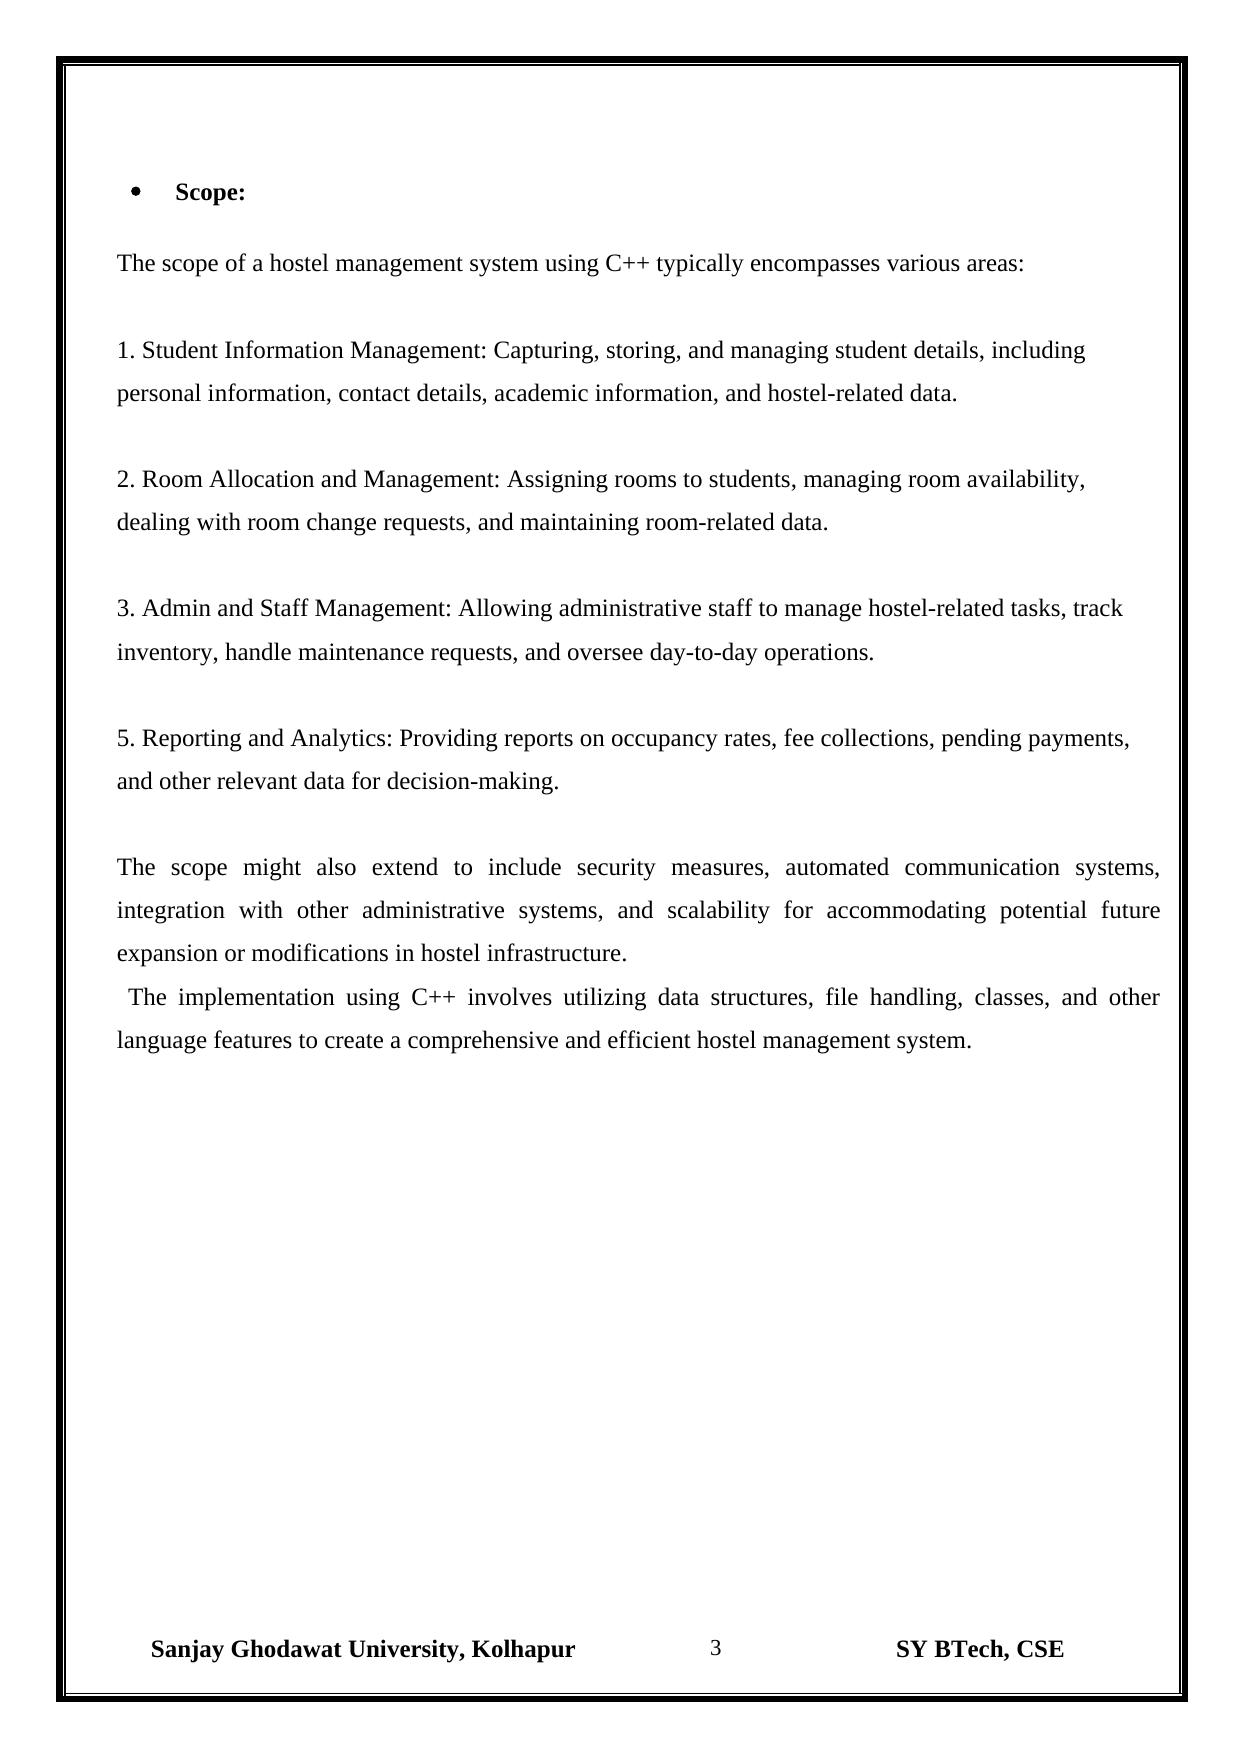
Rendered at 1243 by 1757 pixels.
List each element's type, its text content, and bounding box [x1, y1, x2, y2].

subtitle Scope: [131, 177, 1161, 205]
text 5. Reporting and Analytics: Providing reports on occupancy rates, fee collections, pending payments, and other relevant data for decision-making. [117, 723, 1161, 795]
text 1. Student Information Management: Capturing, storing, and managing student details, including personal information, contact details, academic information, and hostel-related data. [117, 335, 1161, 407]
text 3. Admin and Staff Management: Allowing administrative staff to manage hostel-related tasks, track inventory, handle maintenance requests, and oversee day-to-day operations. [117, 593, 1161, 665]
text The scope of a hostel management system using C++ typically encompasses various areas: [117, 248, 1161, 277]
text The implementation using C++ involves utilizing data structures, file handling, classes, and other language features to create a comprehensive and efficient hostel management system. [117, 982, 1161, 1053]
text The scope might also extend to include security measures, automated communication systems, integration with other administrative systems, and scalability for accommodating potential future expansion or modifications in hostel infrastructure. [117, 852, 1161, 967]
text 2. Room Allocation and Management: Assigning rooms to students, managing room availability, dealing with room change requests, and maintaining room-related data. [117, 464, 1161, 536]
